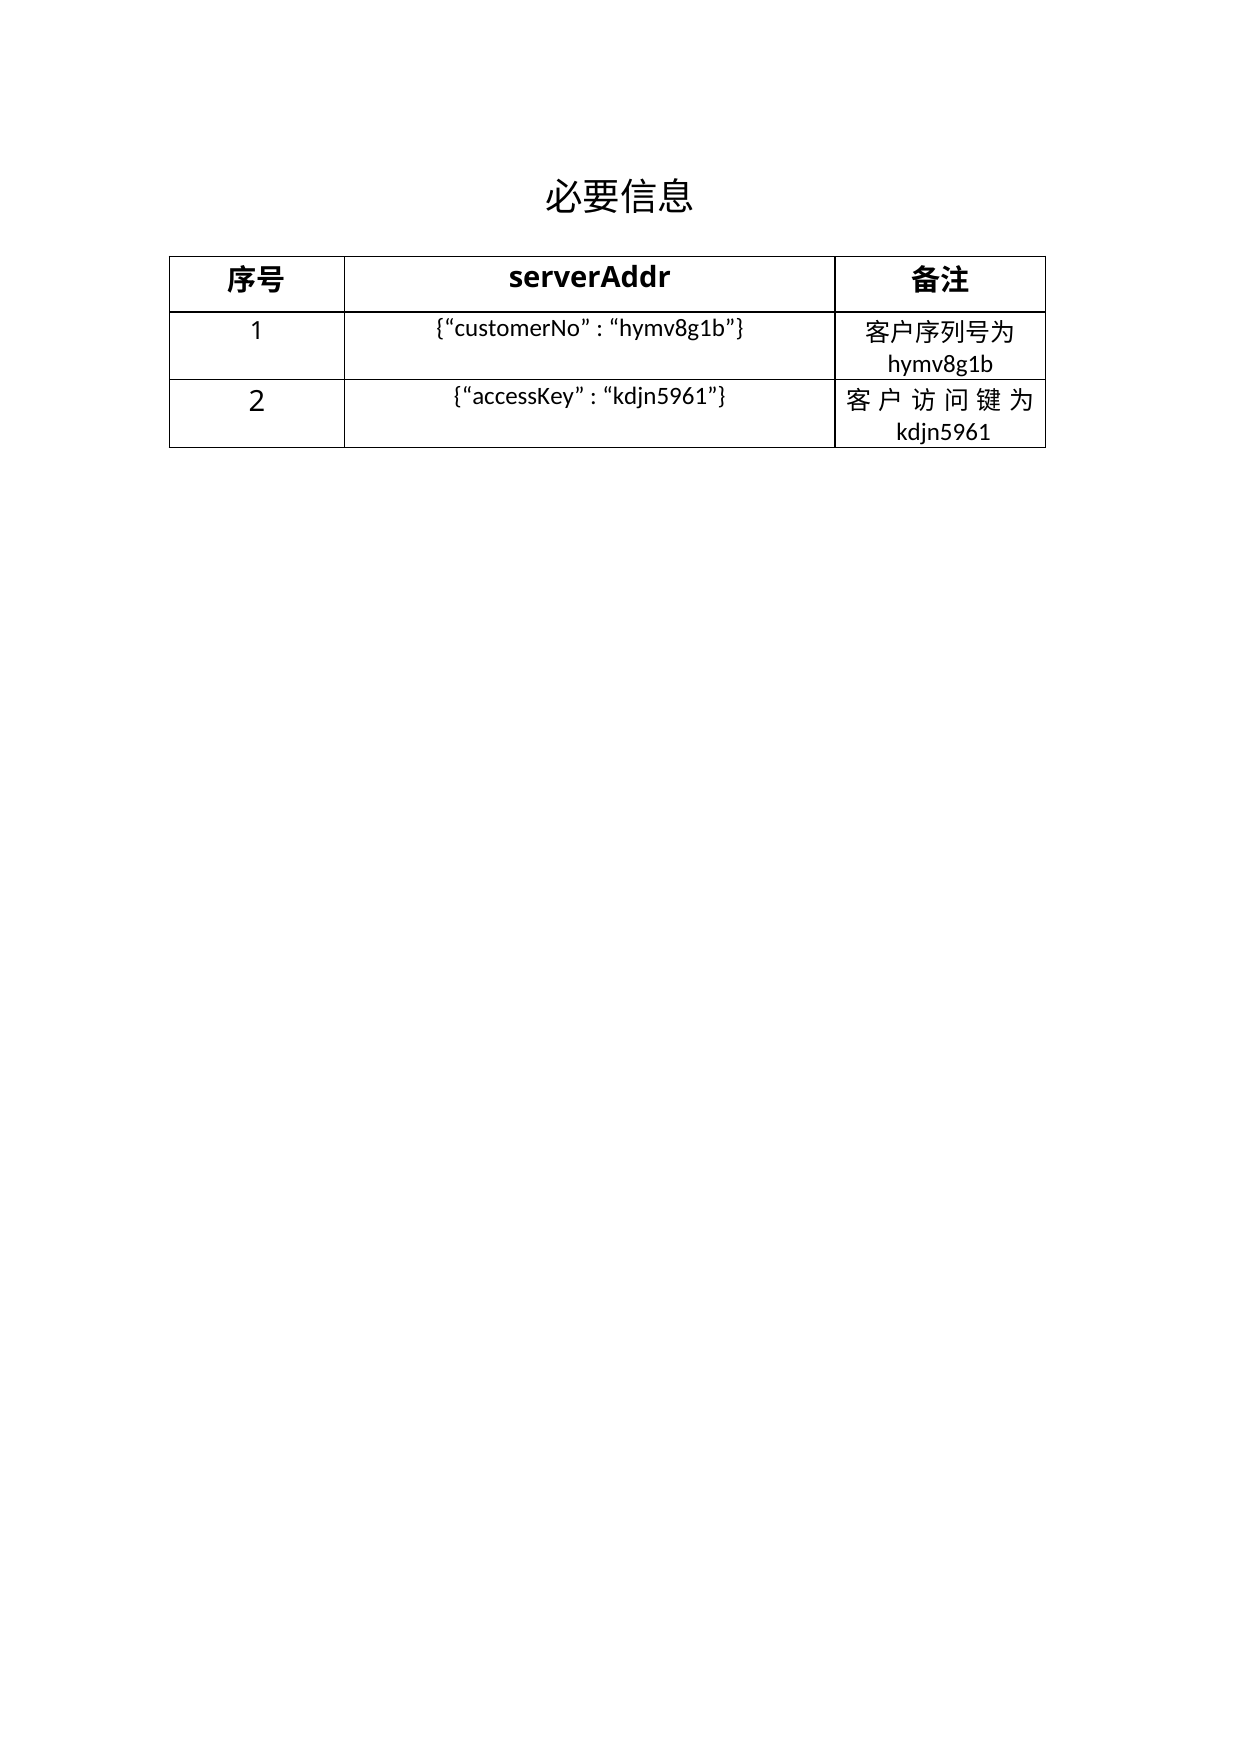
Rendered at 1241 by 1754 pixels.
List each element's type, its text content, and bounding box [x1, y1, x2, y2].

table_cell 1 [170, 313, 344, 379]
table_cell 客户序列号为hymv8g1b [836, 313, 1045, 379]
table_header 备注 [836, 257, 1045, 311]
table_cell {“accessKey” : “kdjn5961”} [345, 380, 834, 447]
table_cell 客户访问键为kdjn5961 [836, 380, 1045, 447]
table_cell {“customerNo” : “hymv8g1b”} [345, 313, 834, 379]
table_cell 2 [170, 380, 344, 447]
table_header 序号 [170, 257, 344, 311]
text 必要信息 [187, 162, 1053, 227]
table_header serverAddr [345, 257, 834, 311]
